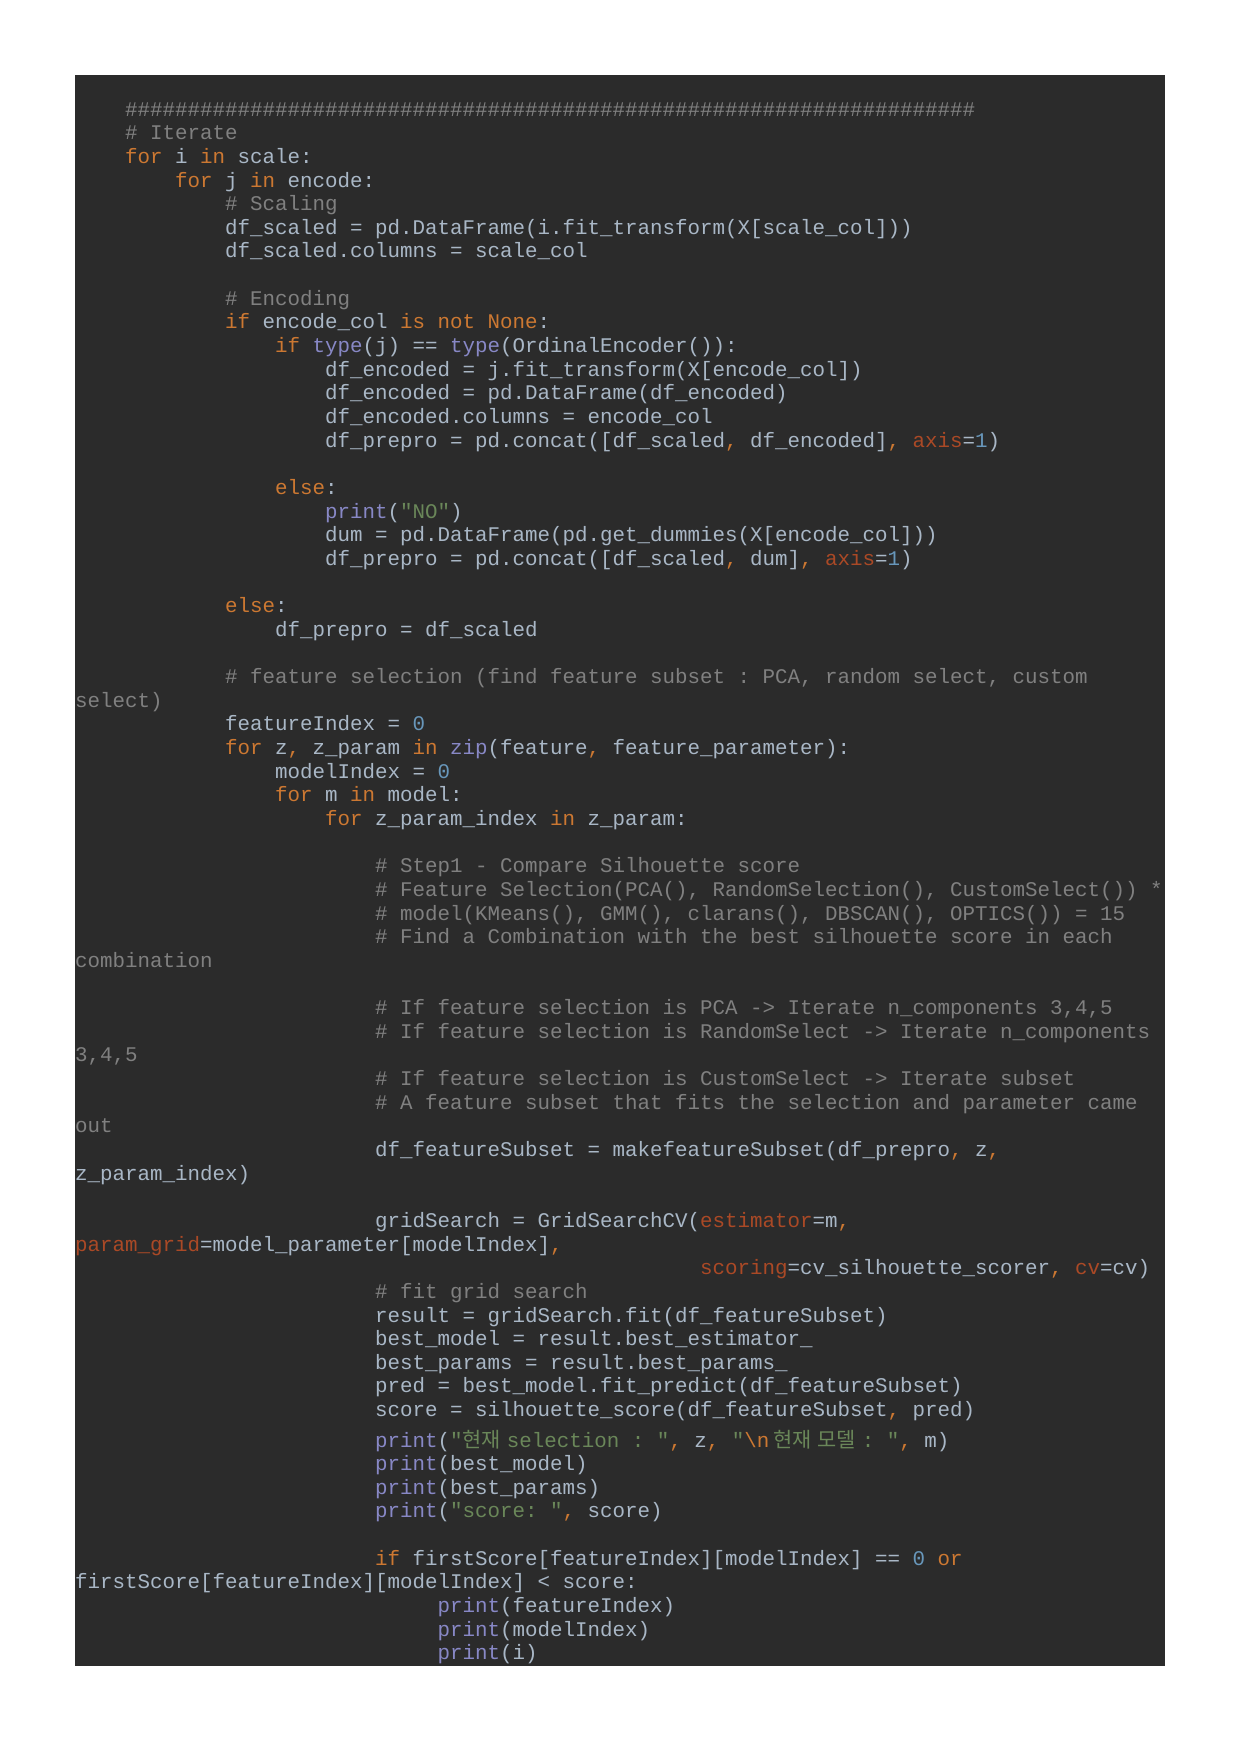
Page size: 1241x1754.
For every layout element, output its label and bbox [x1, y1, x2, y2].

text [75, 75, 1165, 1666]
